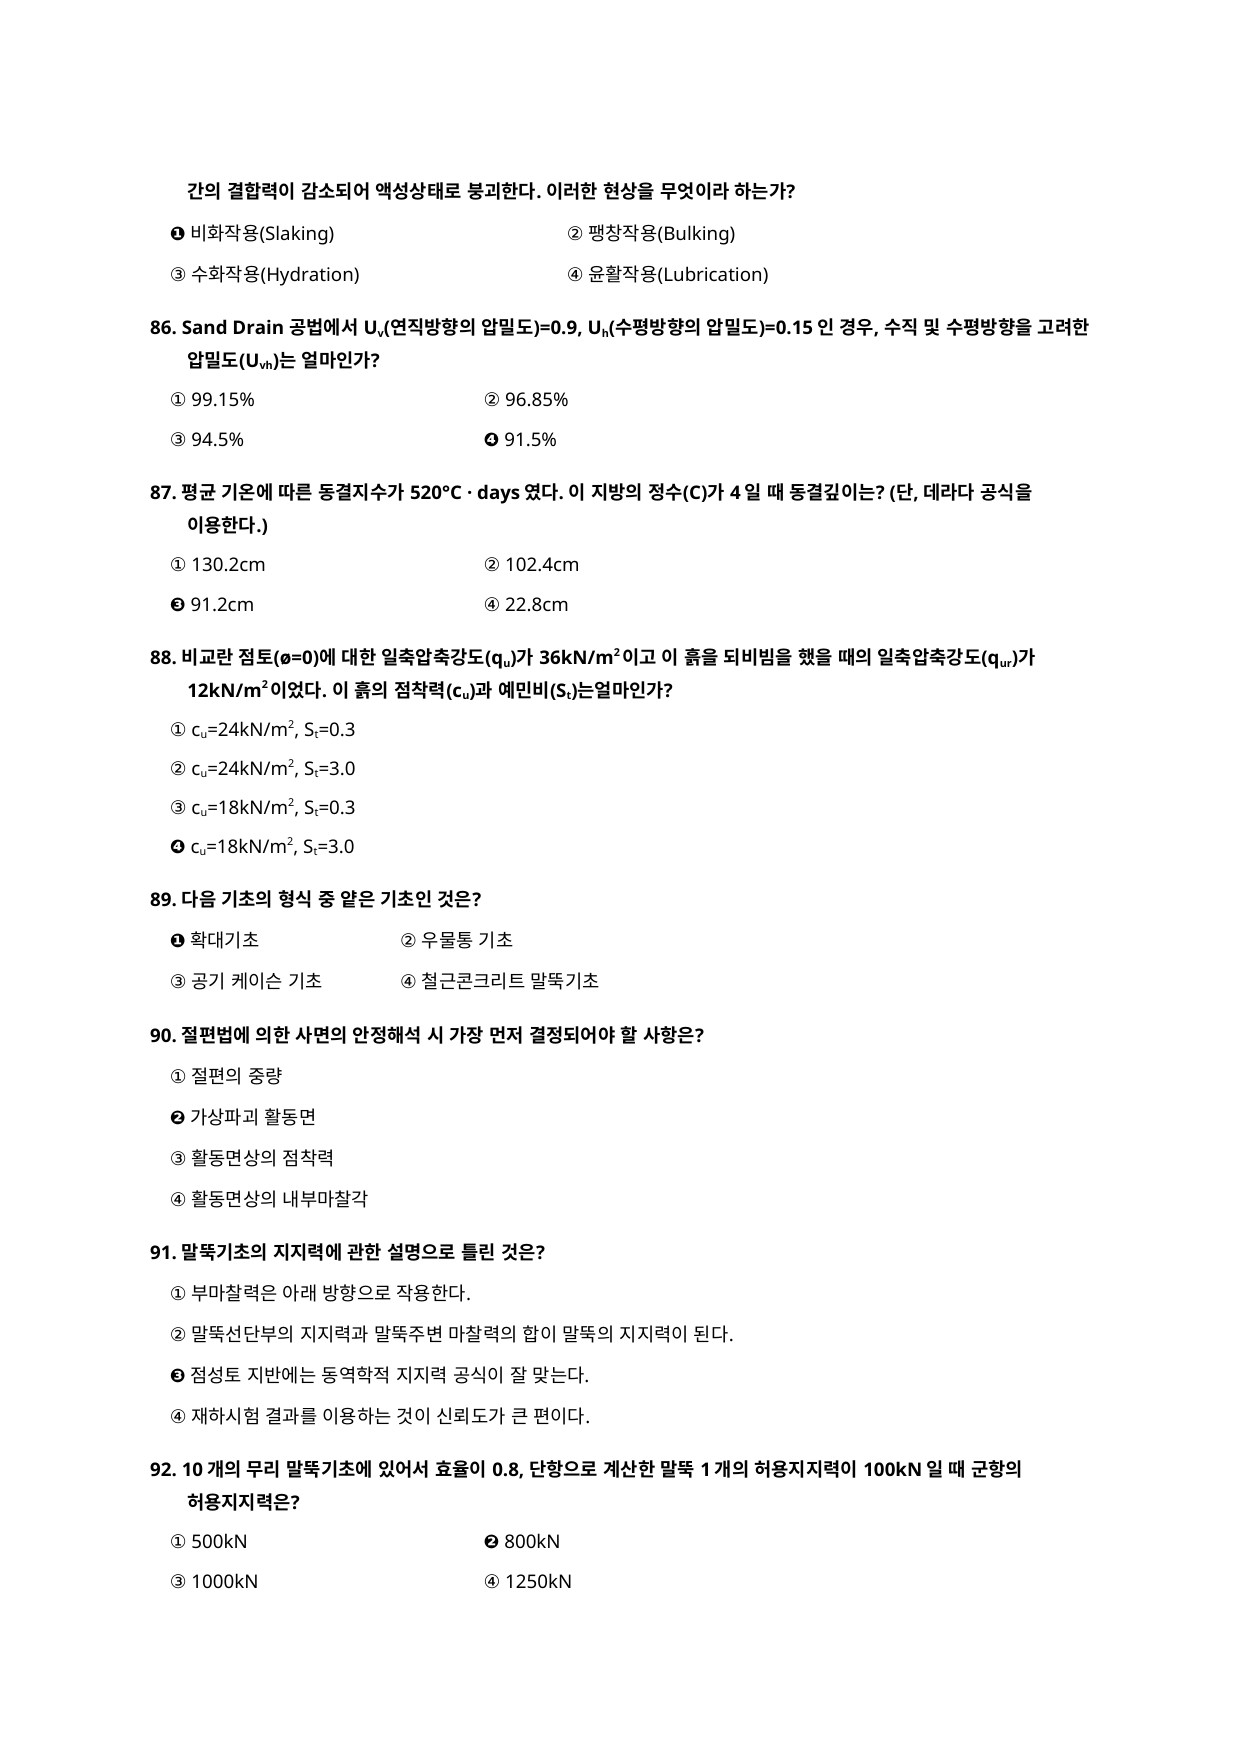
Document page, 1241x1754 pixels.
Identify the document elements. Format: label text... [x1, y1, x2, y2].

text ❹ cu=18kN/m2, St=3.0 [150, 833, 1090, 859]
text ③ 활동면상의 점착력 [150, 1143, 1090, 1171]
text 88. 비교란 점토(ø=0)에 대한 일축압축강도(qu)가 36kN/m2이고 이 흙을 되비빔을 했을 때의 일축압축강도(qur)가 12kN/m2이었다. 이 흙의 점착력(cu)과 예민비(St)는얼마인가? [150, 643, 1090, 703]
text 91. 말뚝기초의 지지력에 관한 설명으로 틀린 것은? [150, 1238, 1090, 1265]
text ③ cu=18kN/m2, St=0.3 [150, 794, 1090, 820]
text ② 말뚝선단부의 지지력과 말뚝주변 마찰력의 합이 말뚝의 지지력이 된다. [150, 1319, 1090, 1347]
text ③ 공기 케이슨 기초 ④ 철근콘크리트 말뚝기초 [150, 967, 1090, 994]
text ③ 94.5% ❹ 91.5% [150, 426, 1090, 451]
text 90. 절편법에 의한 사면의 안정해석 시 가장 먼저 결정되어야 할 사항은? [150, 1021, 1090, 1048]
text ④ 활동면상의 내부마찰각 [150, 1184, 1090, 1211]
text ❸ 점성토 지반에는 동역학적 지지력 공식이 잘 맞는다. [150, 1361, 1090, 1388]
text ③ 1000kN ④ 1250kN [150, 1568, 1090, 1593]
text ① 부마찰력은 아래 방향으로 작용한다. [150, 1279, 1090, 1306]
text ② cu=24kN/m2, St=3.0 [150, 755, 1090, 781]
text ❶ 확대기초 ② 우물통 기초 [150, 926, 1090, 953]
text 92. 10개의 무리 말뚝기초에 있어서 효율이 0.8, 단항으로 계산한 말뚝 1개의 허용지지력이 100kN일 때 군항의 허용지지력은? [150, 1455, 1090, 1515]
text ① 절편의 중량 [150, 1061, 1090, 1089]
text ① 99.15% ② 96.85% [150, 386, 1090, 412]
text ① cu=24kN/m2, St=0.3 [150, 716, 1090, 742]
text ❸ 91.2cm ④ 22.8cm [150, 591, 1090, 616]
text ③ 수화작용(Hydration) ④ 윤활작용(Lubrication) [150, 259, 1090, 286]
text ④ 재하시험 결과를 이용하는 것이 신뢰도가 큰 편이다. [150, 1401, 1090, 1429]
text 89. 다음 기초의 형식 중 얕은 기초인 것은? [150, 885, 1090, 912]
text 86. Sand Drain 공법에서 Uv(연직방향의 압밀도)=0.9, Uh(수평방향의 압밀도)=0.15인 경우, 수직 및 수평방향을 고려한 압밀도(Uvh)는 얼마인가? [150, 313, 1090, 373]
text ① 500kN ❷ 800kN [150, 1528, 1090, 1554]
text 87. 평균 기온에 따른 동결지수가 520°C · days였다. 이 지방의 정수(C)가 4일 때 동결깊이는? (단, 데라다 공식을 이용한다.) [150, 478, 1090, 538]
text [150, 177, 1090, 204]
text ❶ 비화작용(Slaking) ② 팽창작용(Bulking) [150, 218, 1090, 245]
text ① 130.2cm ② 102.4cm [150, 551, 1090, 577]
text ❷ 가상파괴 활동면 [150, 1102, 1090, 1129]
